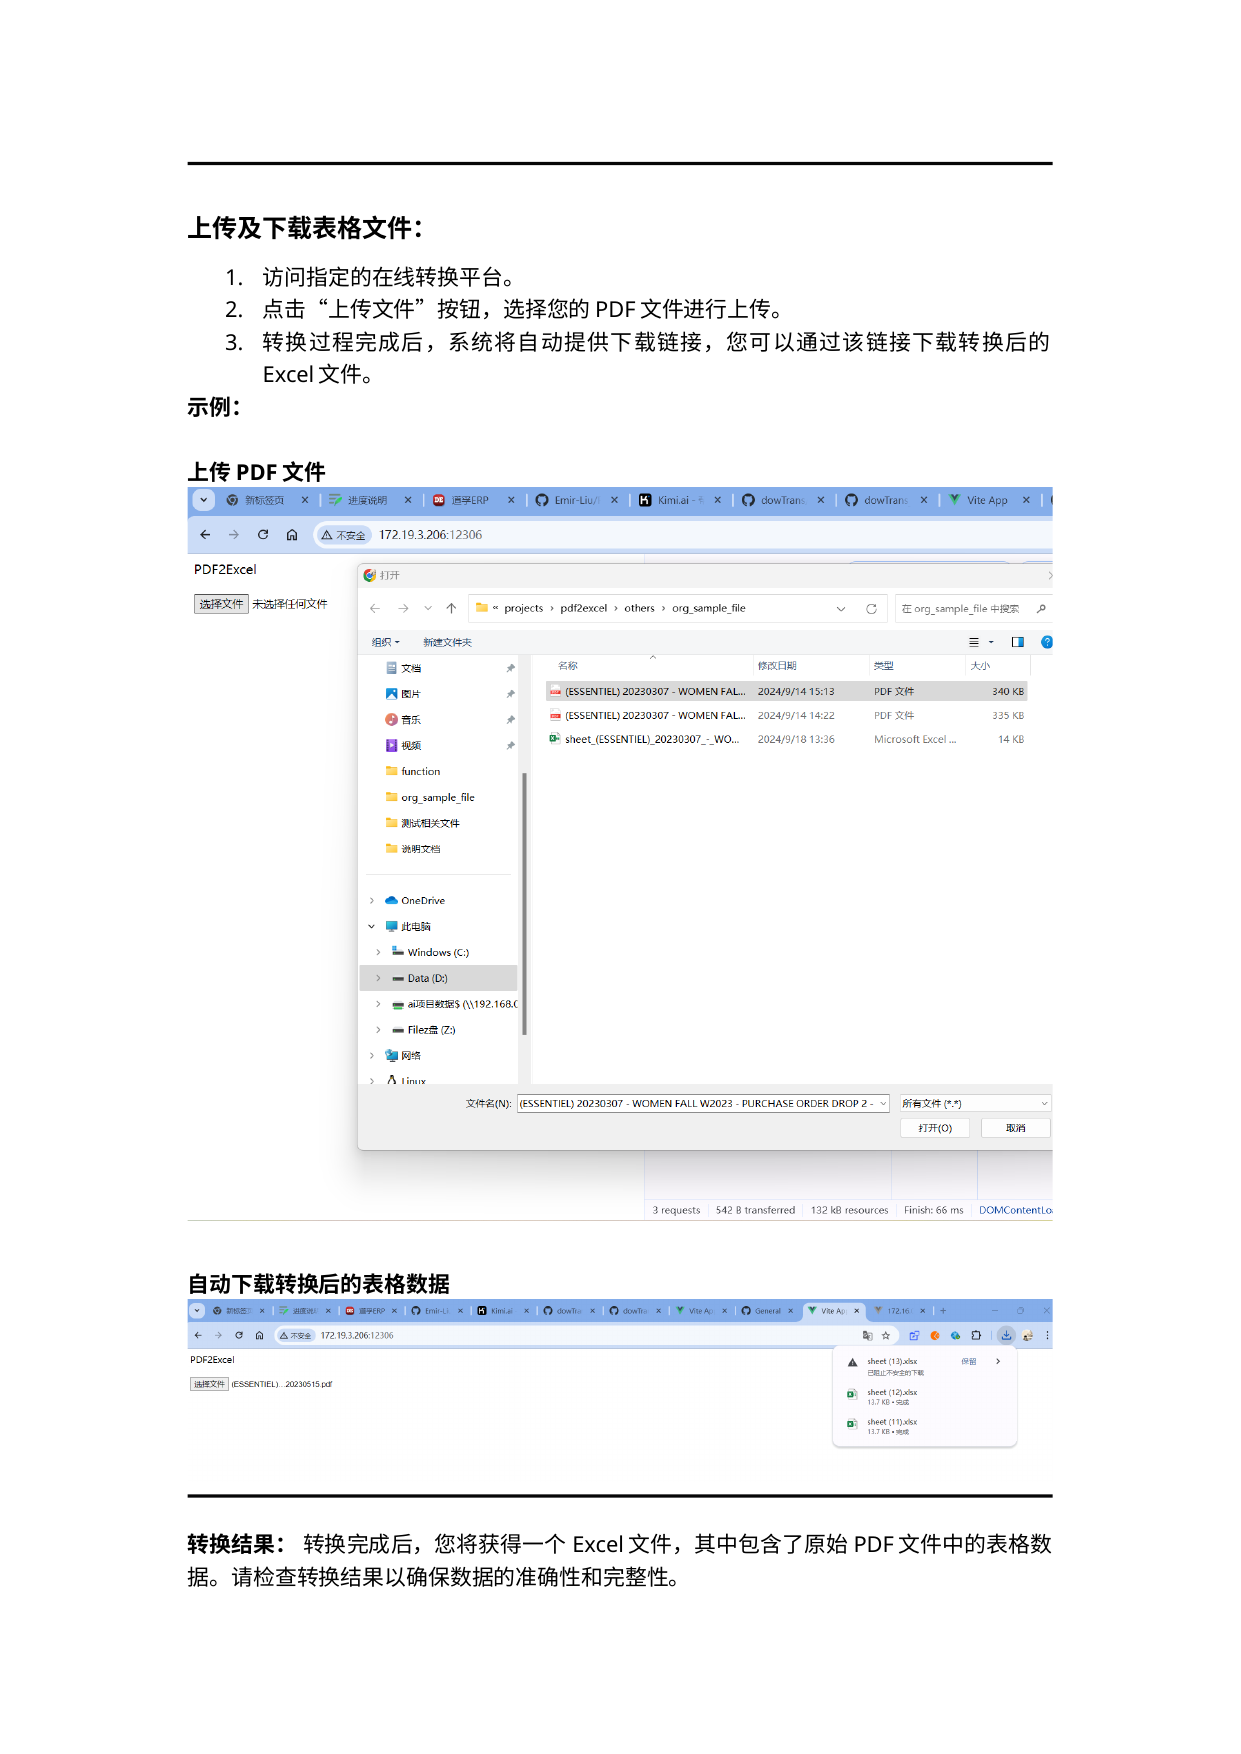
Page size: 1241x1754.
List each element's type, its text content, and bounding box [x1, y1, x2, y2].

picture [187, 1299, 1053, 1482]
list 转换过程完成后，系统将自动提供下载链接，您可以通过该链接下载转换后的Excel文件。 [225, 324, 1053, 389]
text 示例： [187, 389, 1053, 422]
picture [187, 487, 1053, 1221]
text 自动下载转换后的表格数据 [187, 1267, 1053, 1299]
subtitle 上传及下载表格文件： [187, 194, 1053, 259]
text 上传PDF文件 [187, 454, 1053, 487]
text 转换结果： 转换完成后，您将获得一个Excel文件，其中包含了原始PDF文件中的表格数据。请检查转换结果以确保数据的准确性和完整性。 [187, 1527, 1053, 1592]
list 点击“上传文件”按钮，选择您的PDF文件进行上传。 [225, 292, 1053, 324]
list 访问指定的在线转换平台。 [225, 259, 1053, 292]
